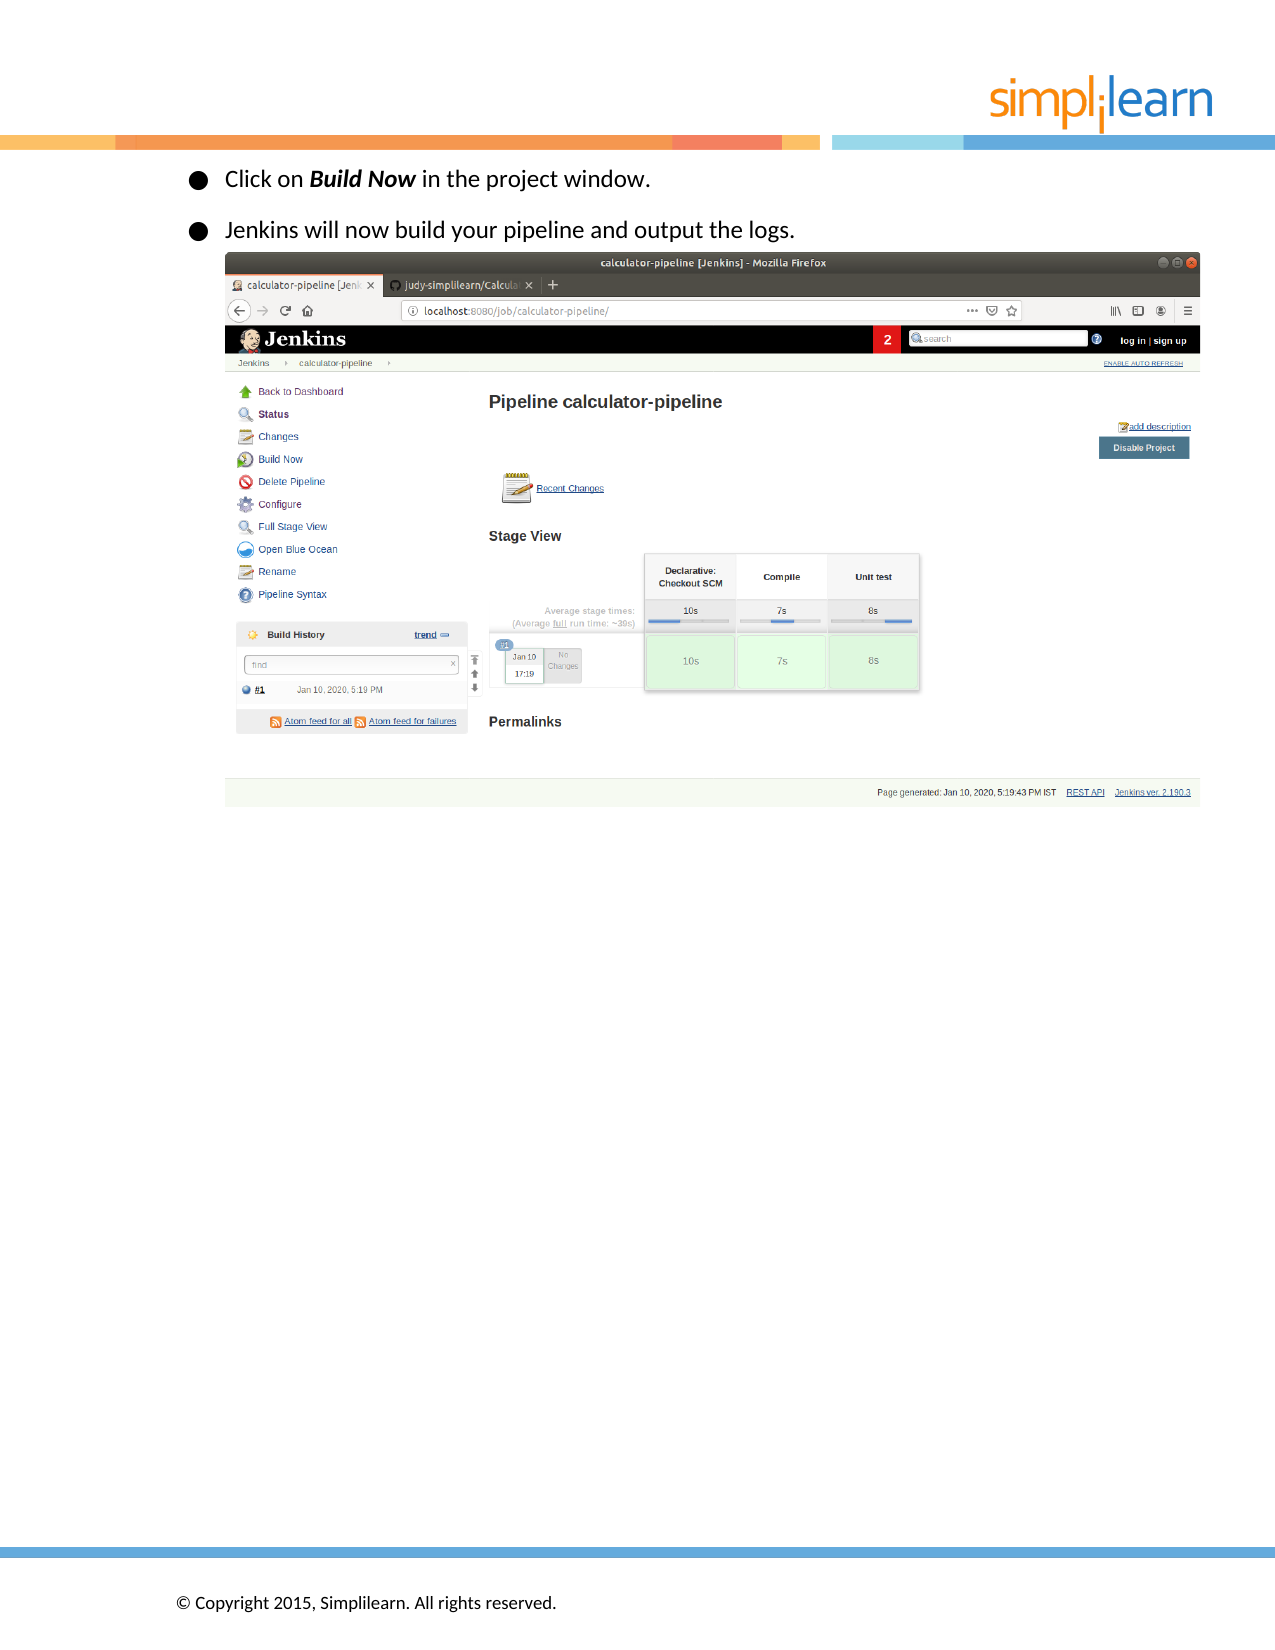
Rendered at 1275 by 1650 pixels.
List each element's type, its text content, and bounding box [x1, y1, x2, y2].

picture [225, 252, 1200, 807]
list Click on Build Now in the project window. [187, 150, 1125, 201]
picture [0, 1547, 1275, 1559]
picture [0, 75, 1275, 150]
list Jenkins will now build your pipeline and output the logs. [187, 201, 1125, 252]
